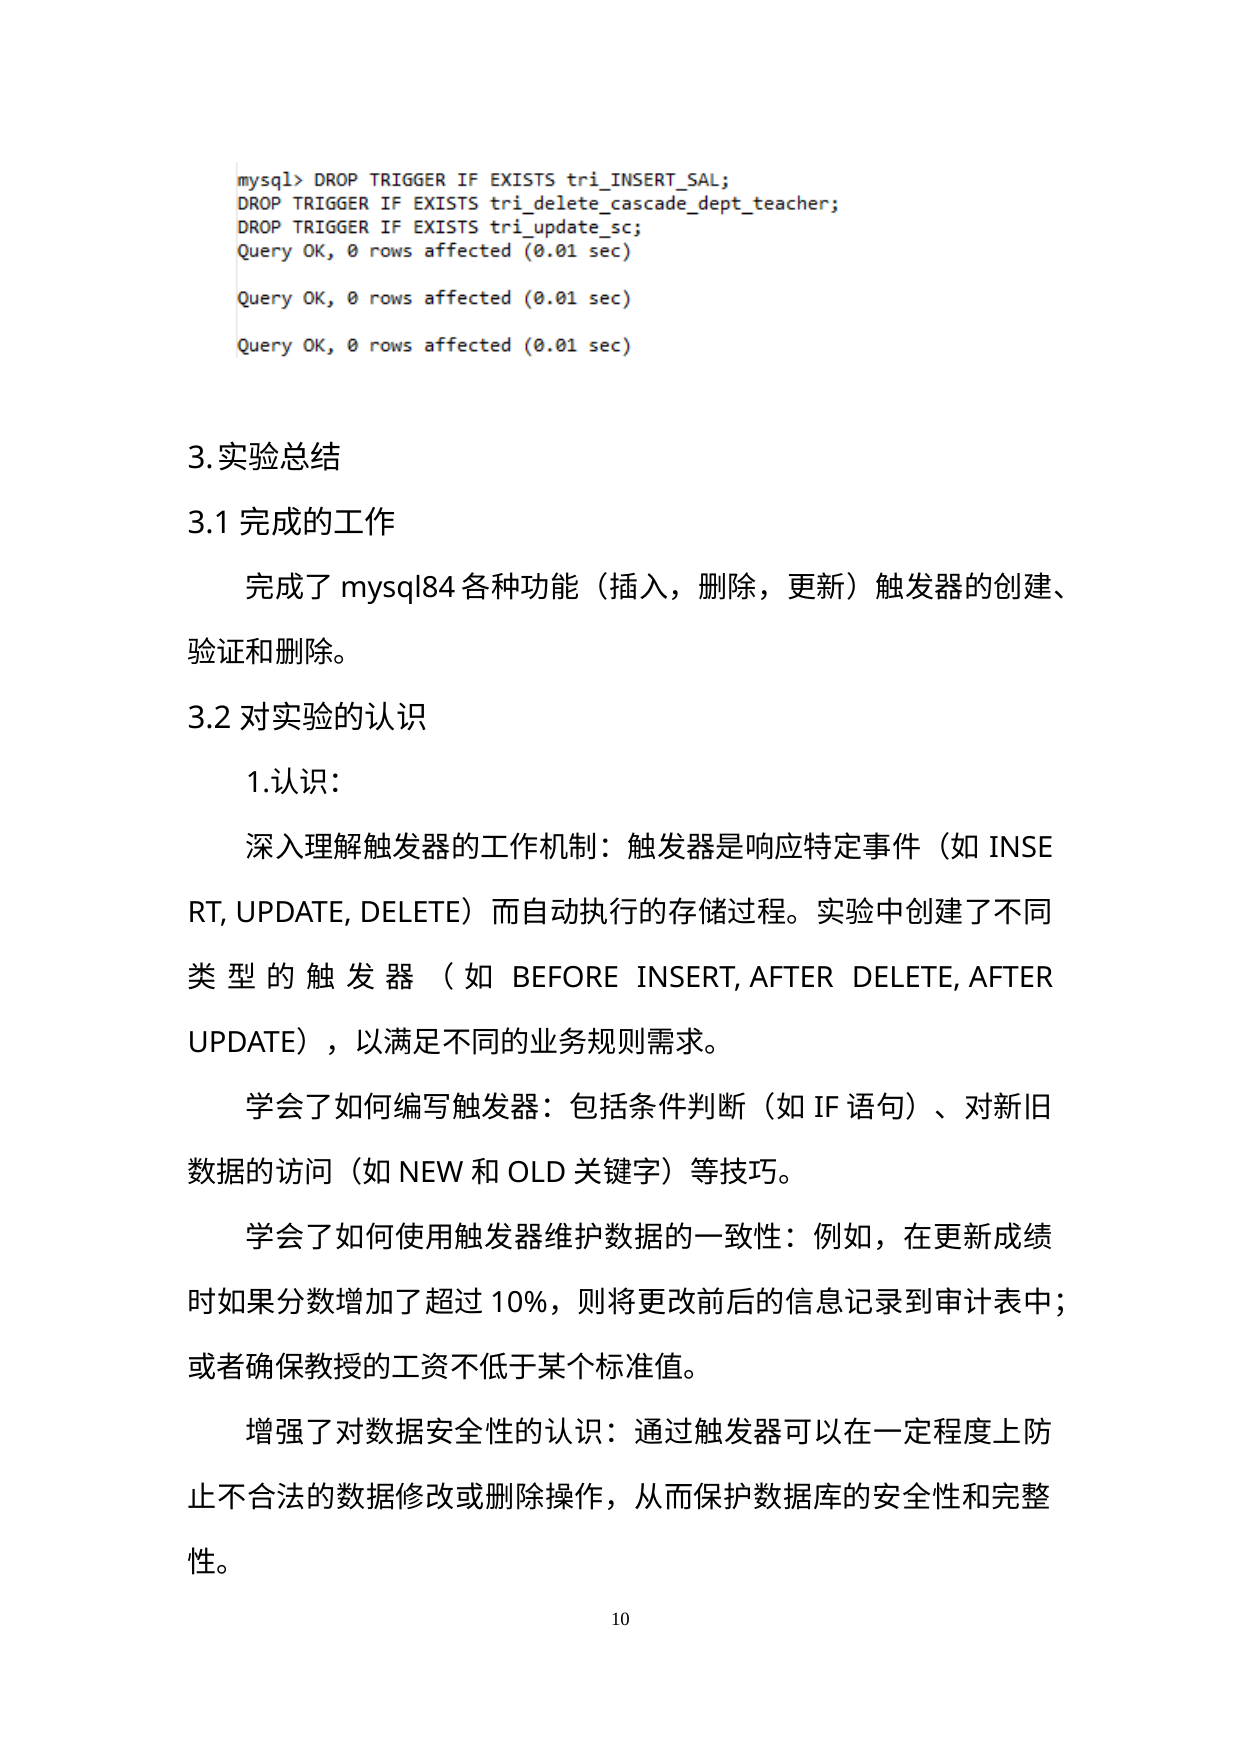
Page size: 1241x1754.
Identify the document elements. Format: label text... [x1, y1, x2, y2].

text 深入理解触发器的工作机制：触发器是响应特定事件（如 INSERT, UPDATE, DELETE）而自动执行的存储过程。实验中创建了不同类型的触发器（如 BEFORE INSERT, AFTER DELETE, AFTER UPDATE），以满足不同的业务规则需求。 [187, 812, 1053, 1072]
text 3.2 对实验的认识 [187, 682, 1053, 747]
list 实验总结 [187, 422, 1053, 487]
text 3.1 完成的工作 [187, 487, 1053, 552]
picture [216, 162, 850, 358]
text 学会了如何使用触发器维护数据的一致性：例如，在更新成绩时如果分数增加了超过10%，则将更改前后的信息记录到审计表中；或者确保教授的工资不低于某个标准值。 [187, 1202, 1053, 1397]
text 完成了mysql84各种功能（插入，删除，更新）触发器的创建、验证和删除。 [187, 552, 1053, 682]
text 增强了对数据安全性的认识：通过触发器可以在一定程度上防止不合法的数据修改或删除操作，从而保护数据库的安全性和完整性。 [187, 1397, 1053, 1592]
text 学会了如何编写触发器：包括条件判断（如 IF 语句）、对新旧数据的访问（如 NEW 和 OLD 关键字）等技巧。 [187, 1072, 1053, 1202]
text 1.认识： [187, 747, 1053, 812]
